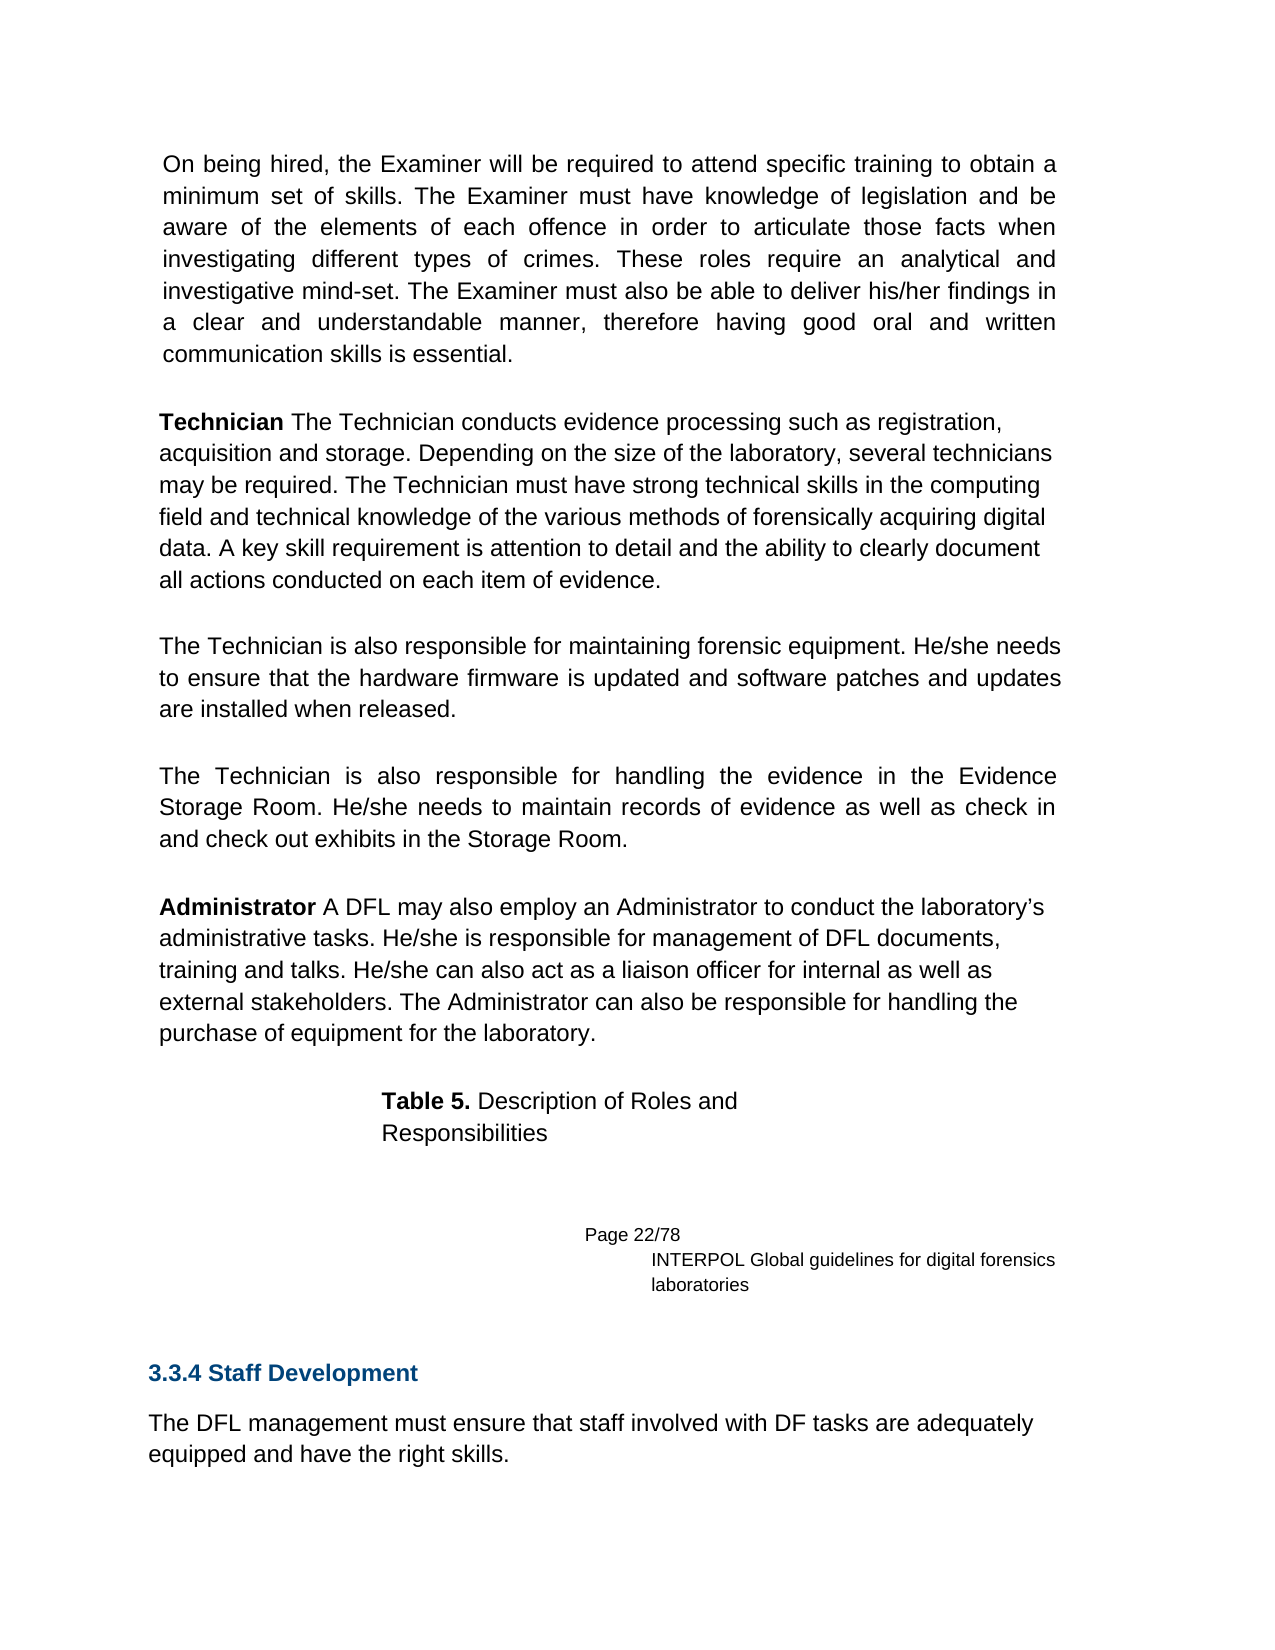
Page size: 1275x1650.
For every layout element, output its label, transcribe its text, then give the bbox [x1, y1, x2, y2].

text The Technician is also responsible for maintaining forensic equipment. He/she needs to ensure that the hardware firmware is updated and software patches and updates are installed when released. [159, 632, 1063, 723]
text On being hired, the Examiner will be required to attend specific training to obtain a minimum set of skills. The Examiner must have knowledge of legislation and be aware of the elements of each offence in order to articulate those facts when investigating different types of crimes. These roles require an analytical and investigative mind-set. The Examiner must also be able to deliver his/her findings in a clear and understandable manner, therefore having good oral and written communication skills is essential. [162, 150, 1058, 368]
text Table 5. Description of Roles and Responsibilities [381, 1087, 893, 1146]
text The Technician is also responsible for handling the evidence in the Evidence Storage Room. He/she needs to maintain records of evidence as well as check in and check out exhibits in the Storage Room. [159, 762, 1058, 852]
text 3.3.4 Staff Development [148, 1359, 445, 1387]
text The DFL management must ensure that staff involved with DF tasks are adequately equipped and have the right skills. [148, 1408, 1127, 1468]
text Technician The Technician conducts evidence processing such as registration, acquisition and storage. Depending on the size of the laboratory, several technicians may be required. The Technician must have strong technical skills in the computing field and technical knowledge of the various methods of forensically acquiring digital data. A key skill requirement is attention to detail and the ability to clearly document all actions conducted on each item of evidence. [159, 408, 1063, 593]
text Administrator A DFL may also employ an Administrator to conduct the laboratory’s administrative tasks. He/she is responsible for management of DFL documents, training and talks. He/she can also act as a liaison officer for internal as well as external stakeholders. The Administrator can also be responsible for handling the purchase of equipment for the laboratory. [159, 892, 1063, 1047]
text INTERPOL Global guidelines for digital forensics laboratories [651, 1249, 1142, 1295]
text Page 22/78 [584, 1224, 706, 1246]
